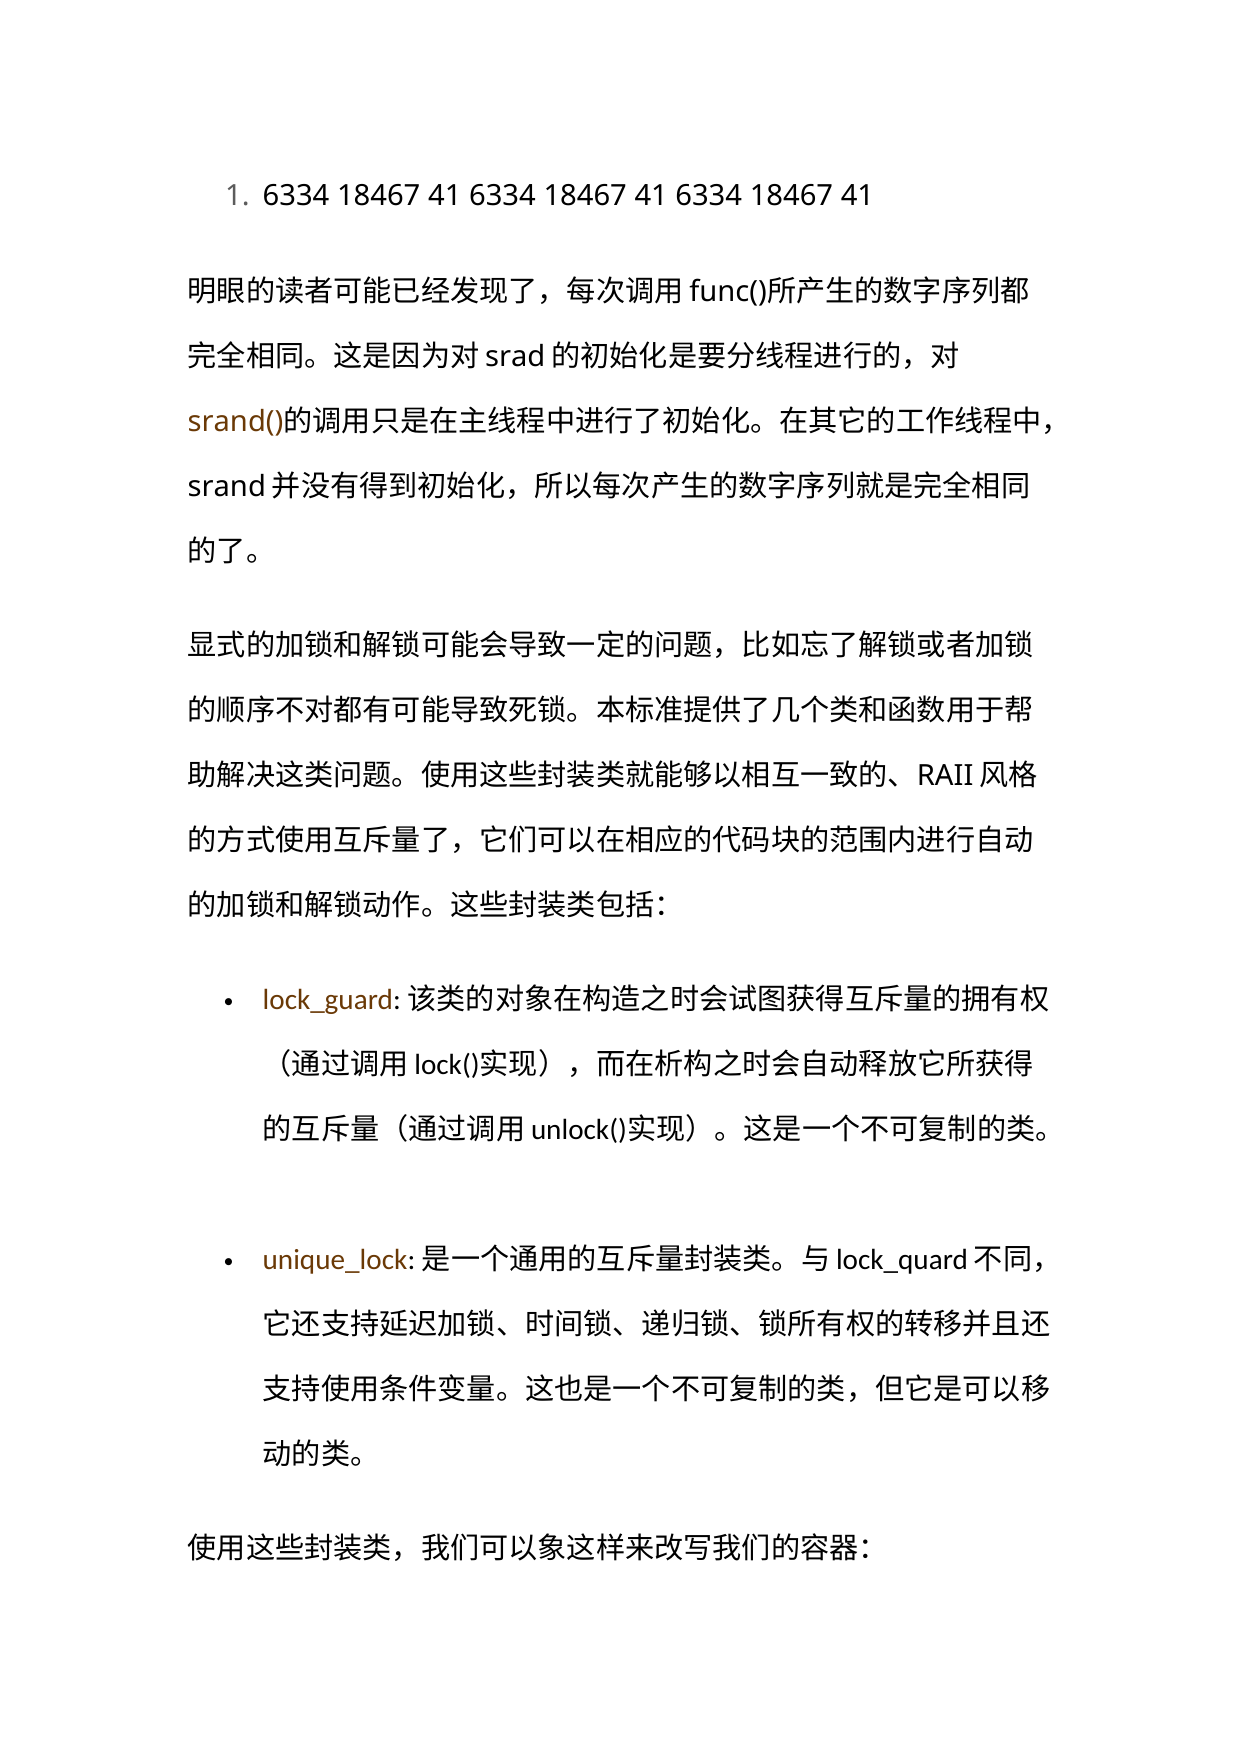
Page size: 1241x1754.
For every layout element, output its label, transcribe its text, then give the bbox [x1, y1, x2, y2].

list lock_guard: 该类的对象在构造之时会试图获得互斥量的拥有权（通过调用lock()实现），而在析构之时会自动释放它所获得的互斥量（通过调用unlock()实现）。这是一个不可复制的类。 [225, 964, 1053, 1224]
text 明眼的读者可能已经发现了，每次调用func()所产生的数字序列都完全相同。这是因为对srad的初始化是要分线程进行的，对srand()的调用只是在主线程中进行了初始化。在其它的工作线程中，srand并没有得到初始化，所以每次产生的数字序列就是完全相同的了。 [187, 256, 1053, 581]
text 显式的加锁和解锁可能会导致一定的问题，比如忘了解锁或者加锁的顺序不对都有可能导致死锁。本标准提供了几个类和函数用于帮助解决这类问题。使用这些封装类就能够以相互一致的、RAII风格的方式使用互斥量了，它们可以在相应的代码块的范围内进行自动的加锁和解锁动作。这些封装类包括： [187, 610, 1053, 935]
list 6334 18467 41 6334 18467 41 6334 18467 41 [225, 162, 1053, 227]
text 使用这些封装类，我们可以象这样来改写我们的容器： [187, 1514, 1053, 1579]
list unique_lock: 是一个通用的互斥量封装类。与lock_quard不同，它还支持延迟加锁、时间锁、递归锁、锁所有权的转移并且还支持使用条件变量。这也是一个不可复制的类，但它是可以移动的类。 [225, 1224, 1053, 1484]
